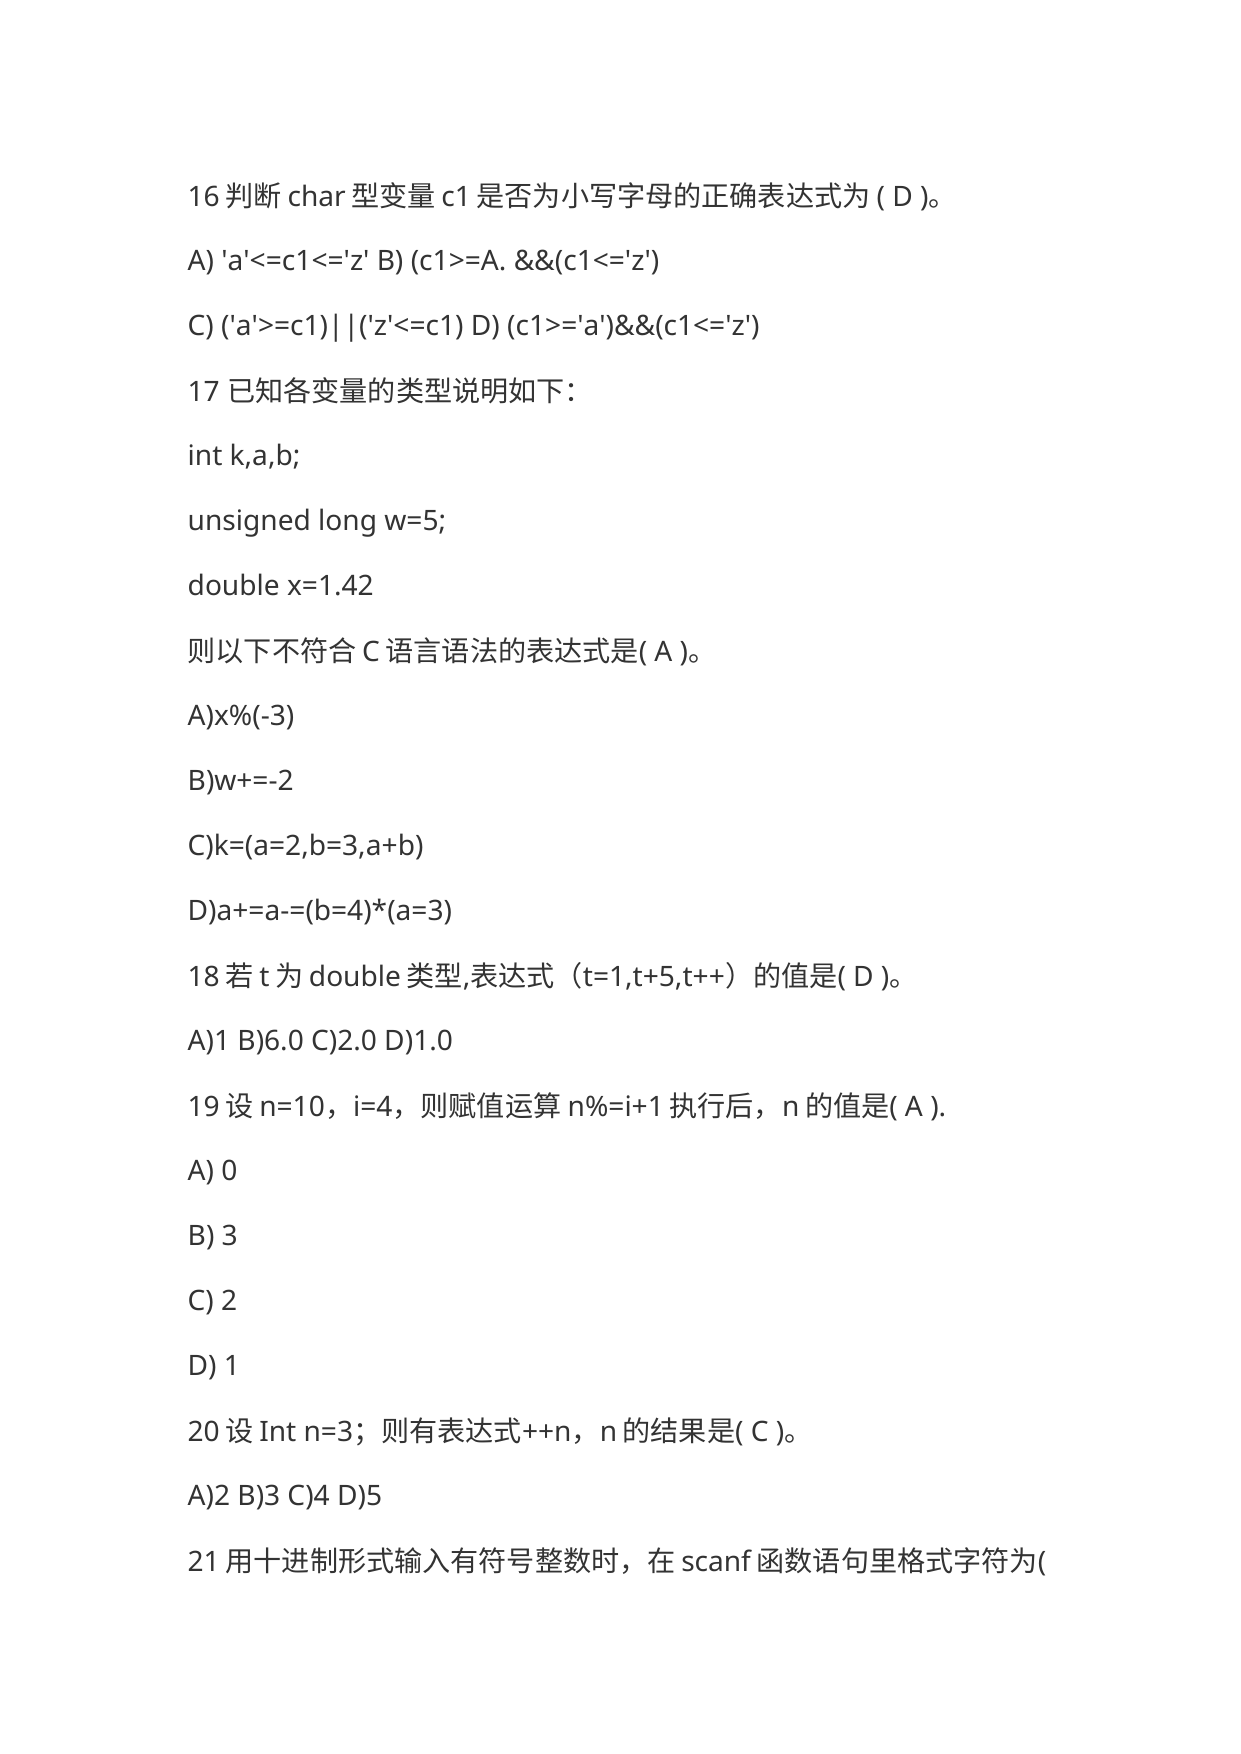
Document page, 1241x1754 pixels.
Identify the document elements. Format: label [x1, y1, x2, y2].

text [187, 162, 1053, 1592]
